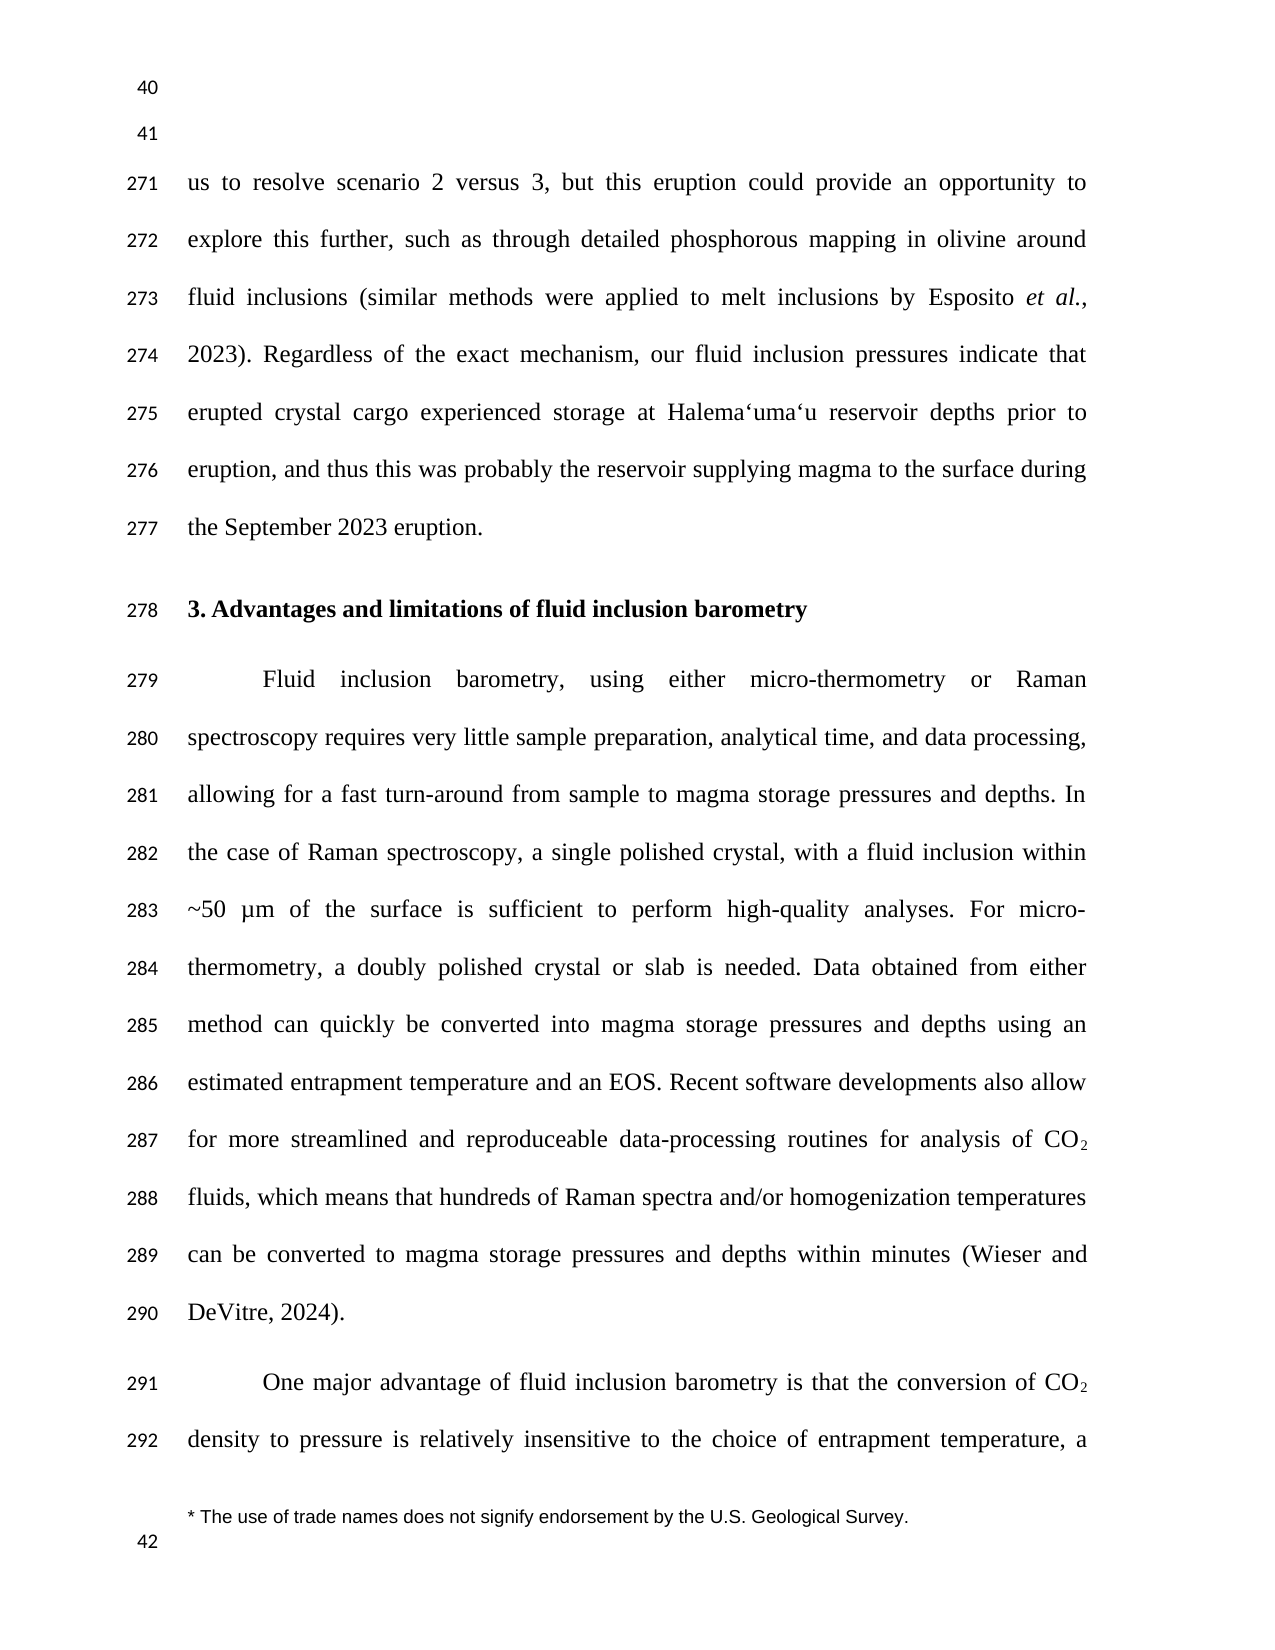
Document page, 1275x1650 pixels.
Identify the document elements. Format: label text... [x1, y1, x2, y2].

text Fluid inclusion barometry, using either micro-thermometry or Raman spectroscopy requires very little sample preparation, analytical time, and data processing, allowing for a fast turn-around from sample to magma storage pressures and depths. In the case of Raman spectroscopy, a single polished crystal, with a fluid inclusion within ~50 µm of the surface is sufficient to perform high-quality analyses. For micro-thermometry, a doubly polished crystal or slab is needed. Data obtained from either method can quickly be converted into magma storage pressures and depths using an estimated entrapment temperature and an EOS. Recent software developments also allow for more streamlined and reproduceable data-processing routines for analysis of CO2 fluids, which means that hundreds of Raman spectra and/or homogenization temperatures can be converted to magma storage pressures and depths within minutes (Wieser and DeVitre, 2024). [187, 664, 1087, 1326]
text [187, 167, 1087, 541]
subtitle 3. Advantages and limitations of fluid inclusion barometry [187, 594, 1087, 623]
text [187, 1367, 1087, 1453]
